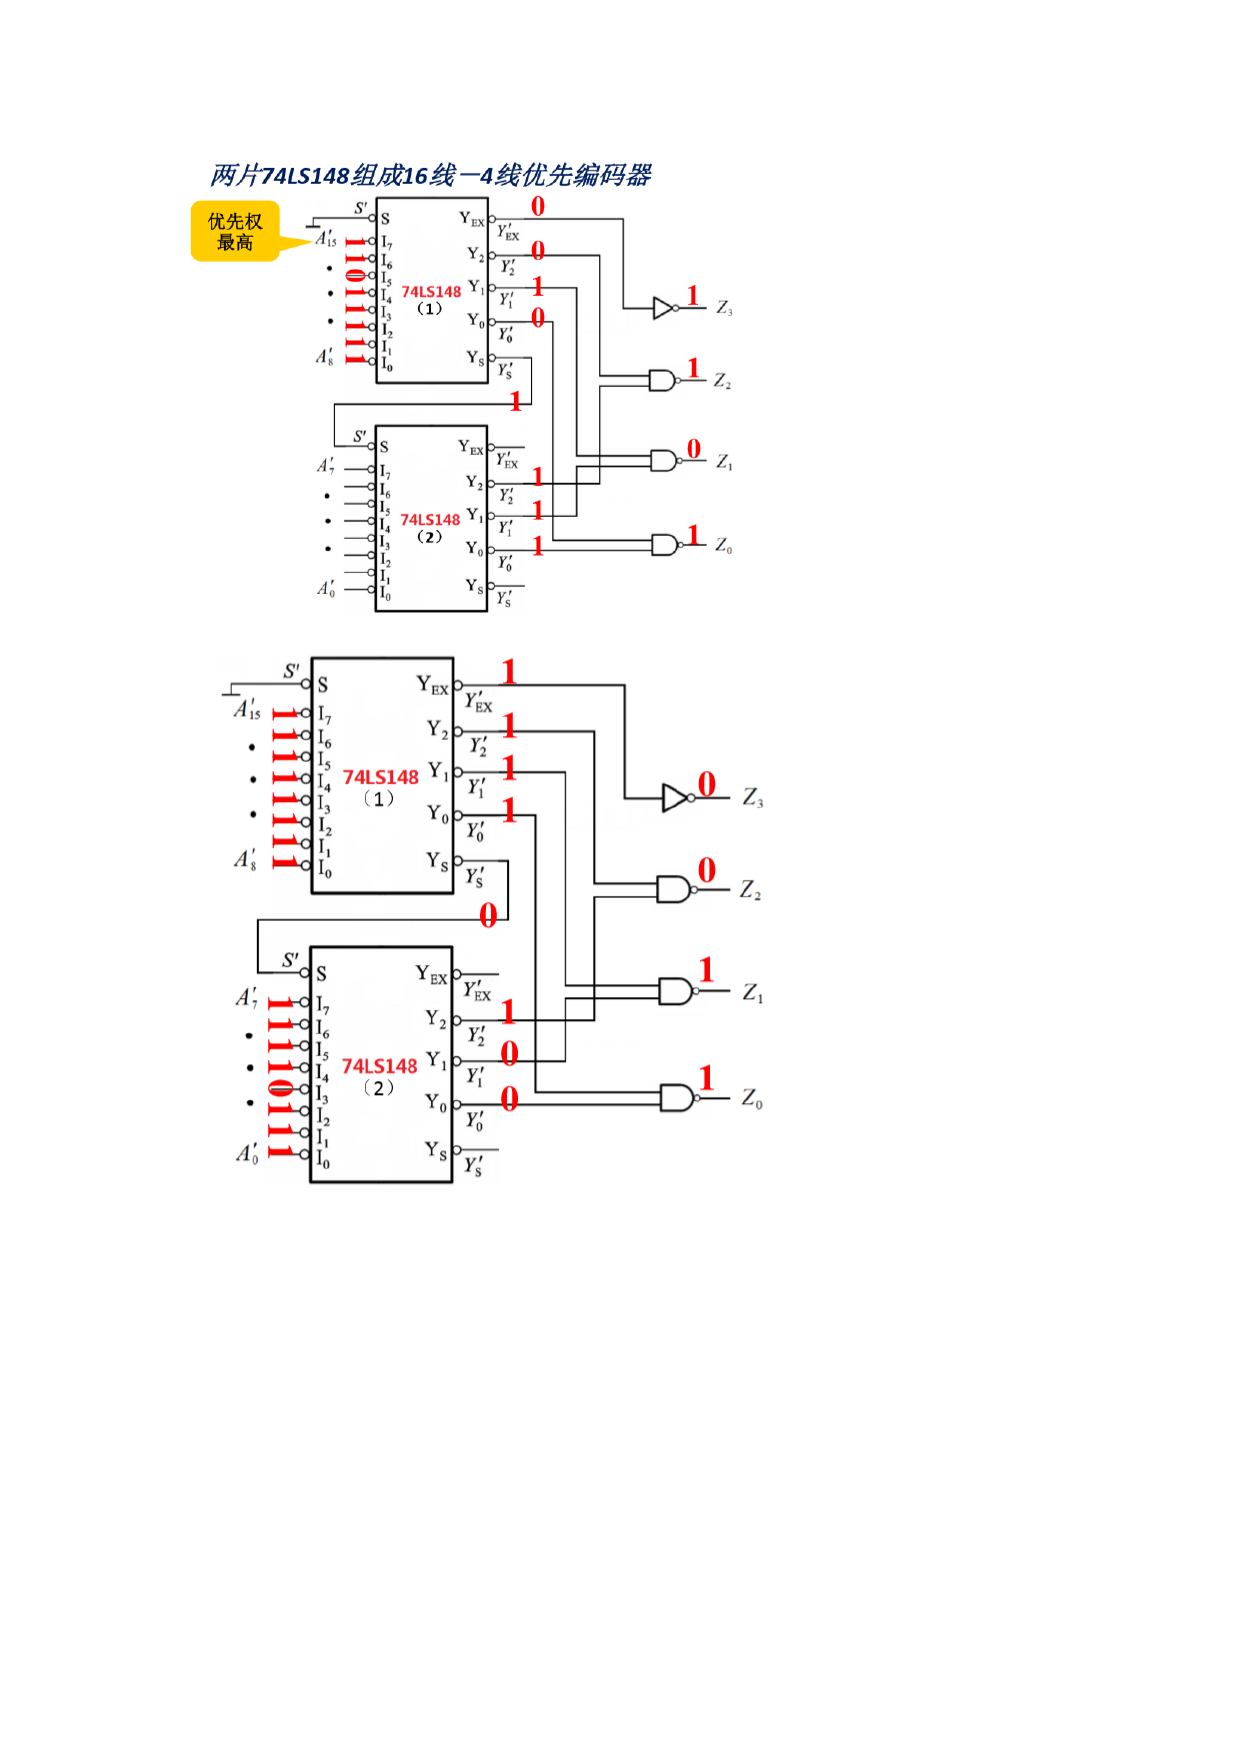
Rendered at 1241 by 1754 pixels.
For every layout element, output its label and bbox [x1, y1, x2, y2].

picture [187, 649, 788, 1214]
picture [187, 162, 798, 628]
